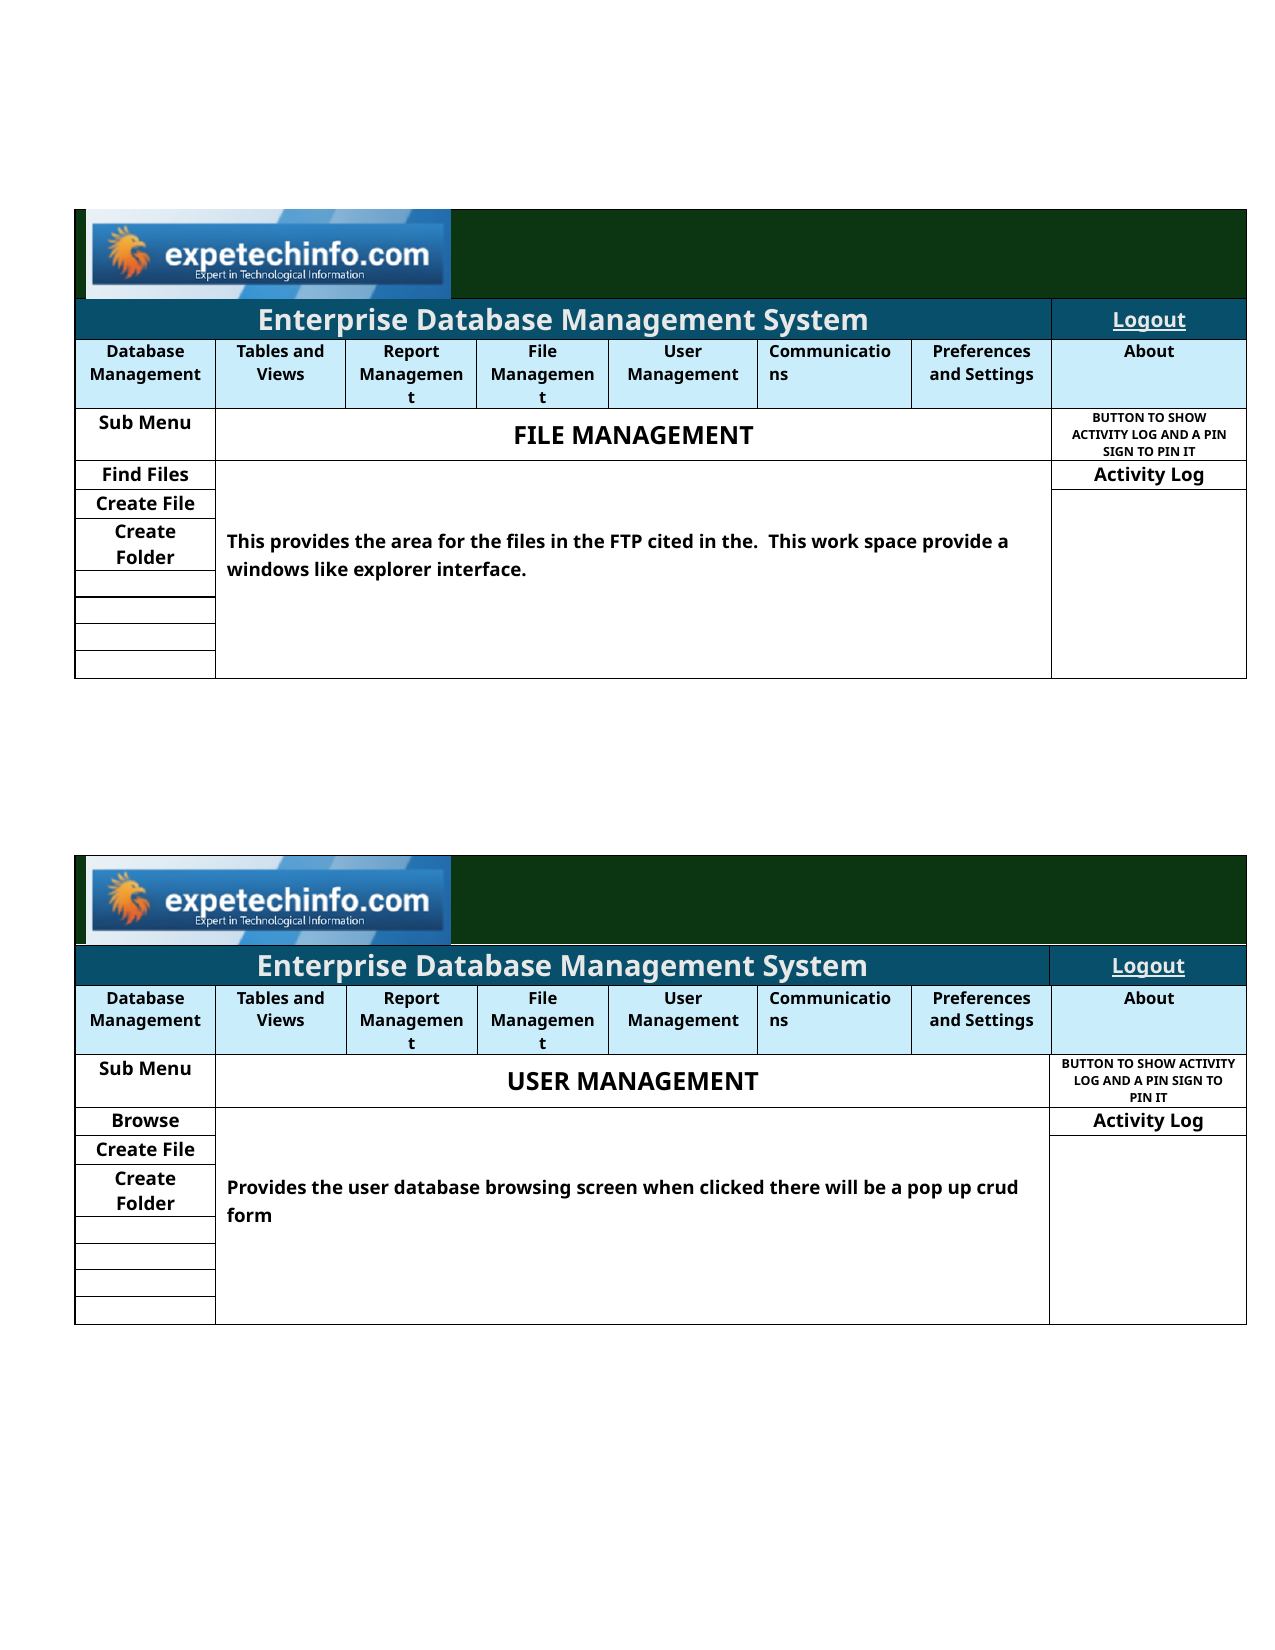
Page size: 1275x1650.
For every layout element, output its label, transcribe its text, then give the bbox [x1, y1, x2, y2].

table_cell Logout [1052, 299, 1246, 339]
table_cell User Management [609, 986, 757, 1054]
table_cell Create File [76, 1136, 215, 1164]
table_cell [1050, 1136, 1246, 1324]
table_cell Create Folder [76, 1165, 215, 1216]
table_cell About [1052, 986, 1246, 1054]
table_cell Report Management [346, 340, 476, 408]
table_cell FILE MANAGEMENT [216, 409, 1051, 460]
table_cell Preferences and Settings [912, 340, 1051, 408]
table_cell [76, 1217, 215, 1243]
table_cell File Management [478, 986, 608, 1054]
table_cell Find Files [76, 461, 215, 489]
table_cell Report Management [347, 986, 477, 1054]
table_cell Enterprise Database Management System [76, 299, 1051, 339]
table_cell Browse [76, 1108, 215, 1135]
table_cell [76, 624, 215, 649]
table_header [451, 856, 1246, 944]
table_cell Communications [758, 986, 911, 1054]
table_cell [76, 598, 215, 623]
table_cell Preferences and Settings [912, 986, 1051, 1054]
table_header [76, 210, 86, 298]
table_header [76, 856, 86, 944]
table_cell Create Folder [76, 519, 215, 570]
table_cell Sub Menu [76, 409, 215, 460]
picture [86, 209, 451, 298]
table_cell Database Management [76, 986, 215, 1054]
table_header [451, 210, 1246, 298]
table_cell Logout [1050, 946, 1246, 985]
table_cell Database Management [76, 340, 215, 408]
table_cell Enterprise Database Management System [76, 946, 1049, 985]
table_cell USER MANAGEMENT [216, 1055, 1049, 1107]
table_cell Activity Log [1052, 461, 1246, 489]
table_cell BUTTON TO SHOW ACTIVITY LOG AND A PIN SIGN TO PIN IT [1052, 409, 1246, 460]
table_cell This provides the area for the files in the FTP cited in the. This work space provide a windows like explorer interface. [216, 461, 1051, 678]
table_cell Communications [758, 340, 911, 408]
table_cell [1052, 490, 1246, 678]
table_cell [76, 1297, 215, 1324]
table_cell [76, 571, 215, 596]
table_cell Activity Log [1050, 1108, 1246, 1135]
table_cell Sub Menu [76, 1055, 215, 1107]
table_cell User Management [609, 340, 757, 408]
table_cell Tables and Views [216, 340, 345, 408]
picture [86, 856, 451, 945]
table_cell [76, 651, 215, 678]
table_cell BUTTON TO SHOW ACTIVITY LOG AND A PIN SIGN TO PIN IT [1050, 1055, 1246, 1107]
table_cell Provides the user database browsing screen when clicked there will be a pop up crud form [216, 1108, 1049, 1324]
table_cell [76, 1270, 215, 1296]
table_cell Create File [76, 490, 215, 518]
table_cell Tables and Views [216, 986, 346, 1054]
table_cell [76, 1244, 215, 1269]
table_cell About [1052, 340, 1246, 408]
table_cell File Management [477, 340, 608, 408]
